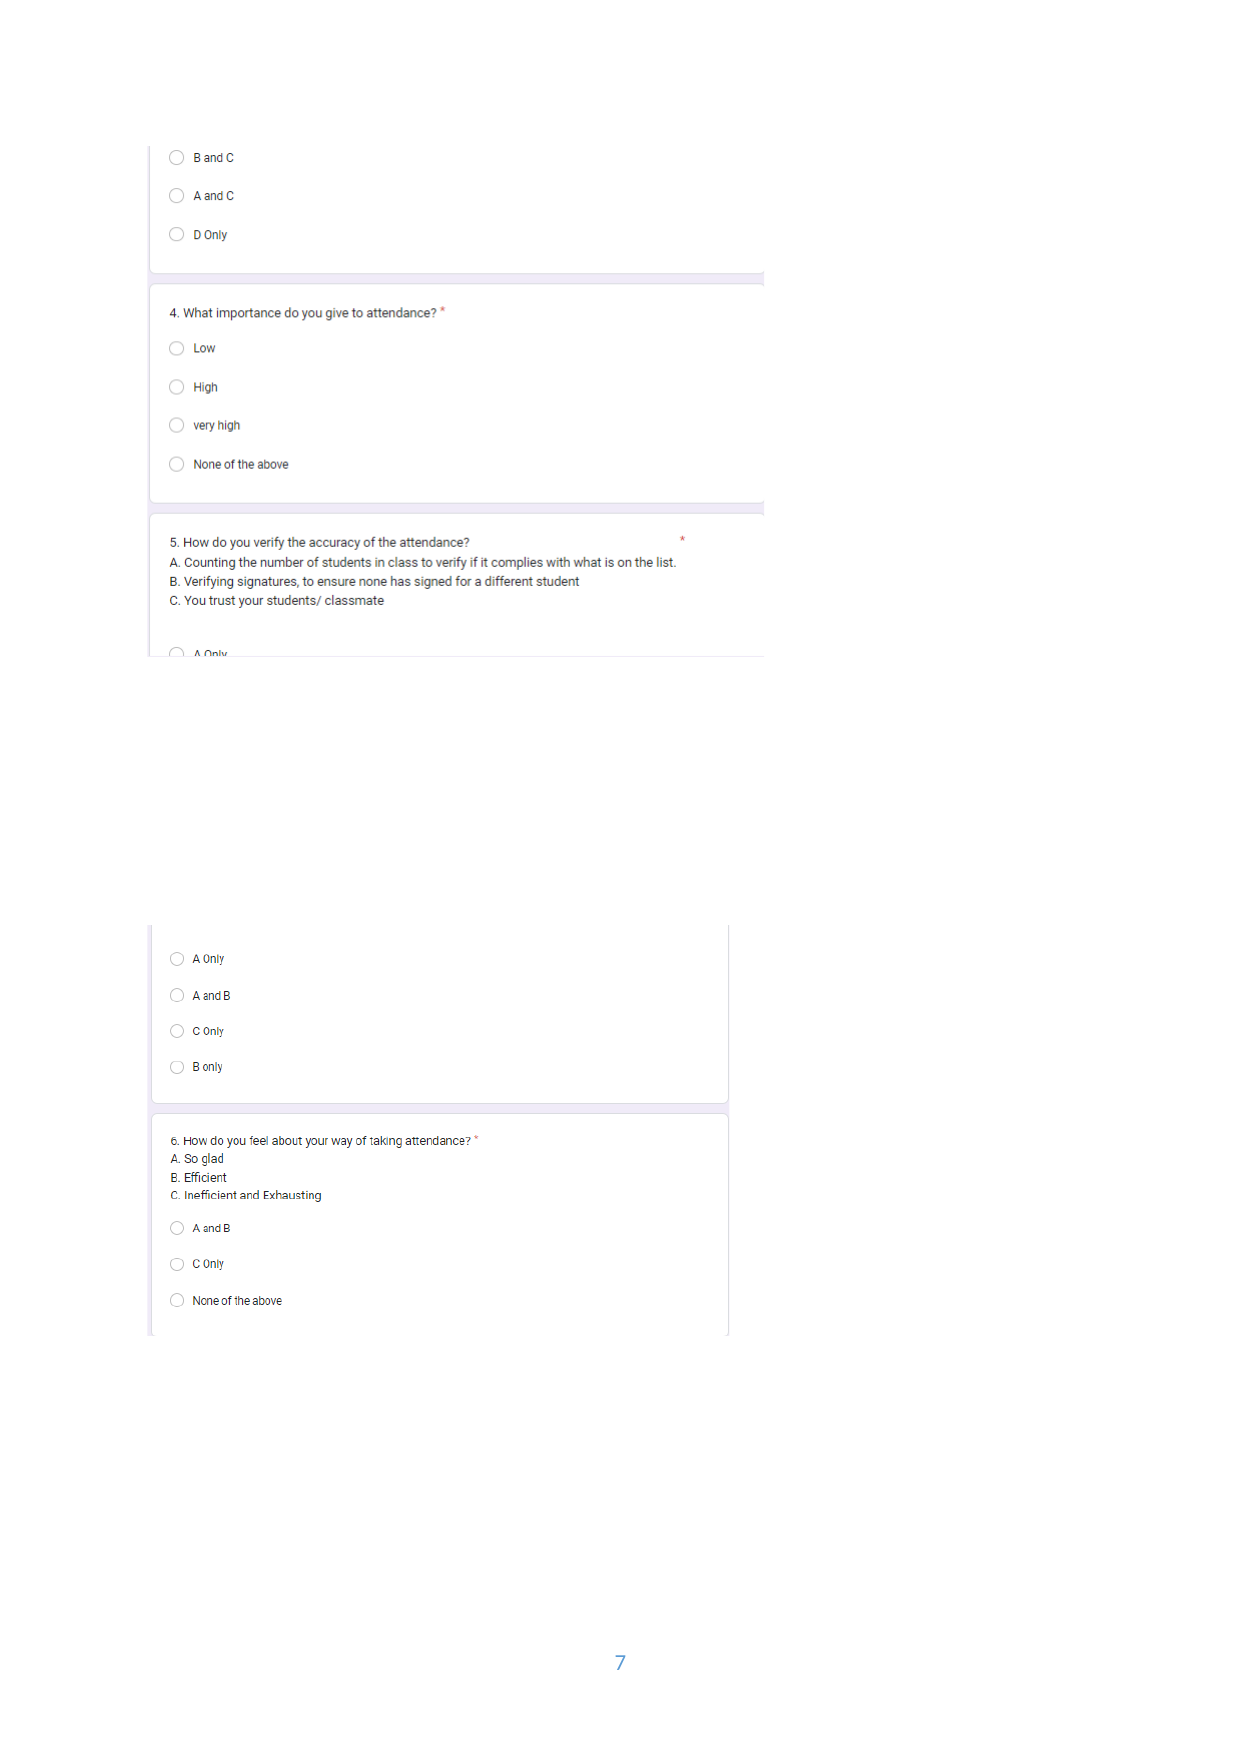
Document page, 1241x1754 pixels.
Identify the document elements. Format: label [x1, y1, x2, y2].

picture [147, 146, 765, 657]
picture [147, 925, 730, 1336]
